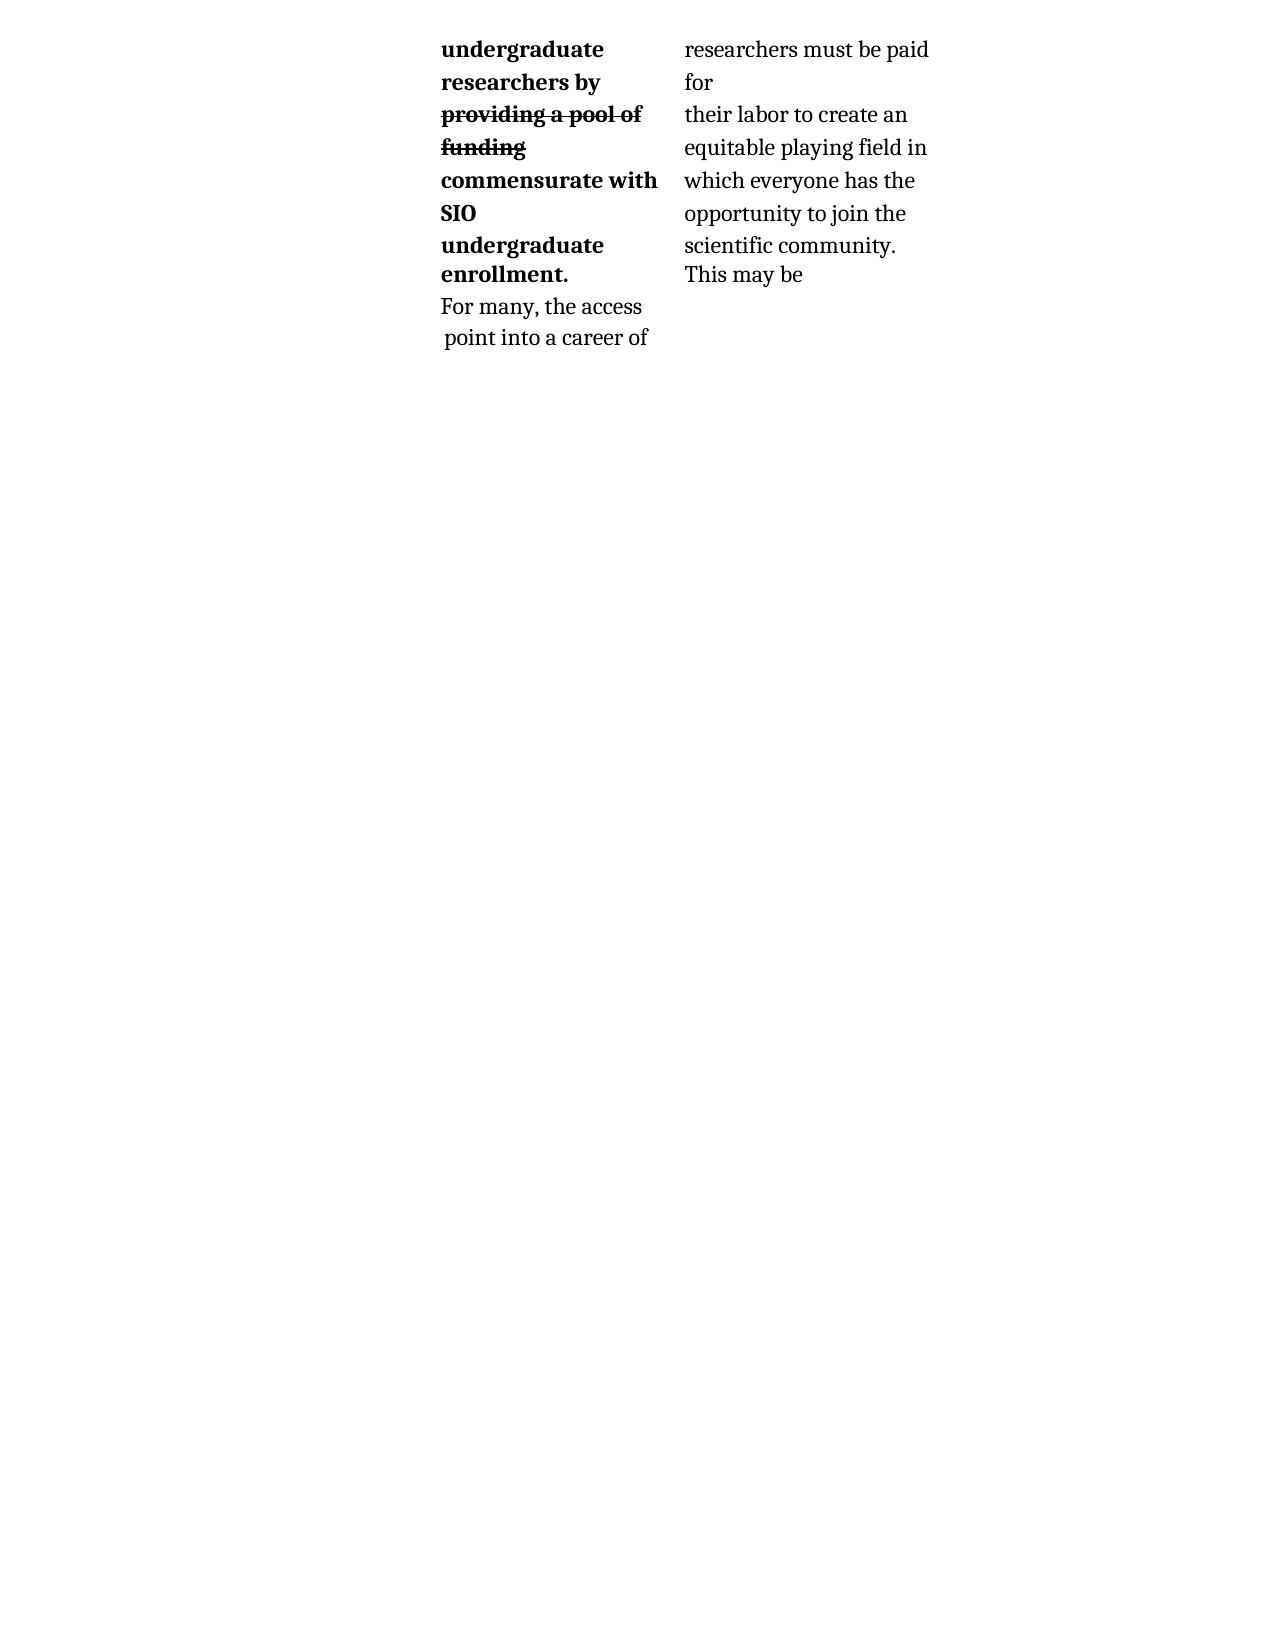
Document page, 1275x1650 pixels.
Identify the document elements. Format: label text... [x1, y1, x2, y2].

text For many, the access point into a career of [435, 290, 648, 351]
text enrollment. This may be [441, 260, 1125, 288]
text undergraduate researchers must be paid researchers by for providing a pool of their labor to create an funding equitable playing field in commensurate with which everyone has the SIO opportunity to join the undergraduate scientific community. [441, 31, 945, 260]
